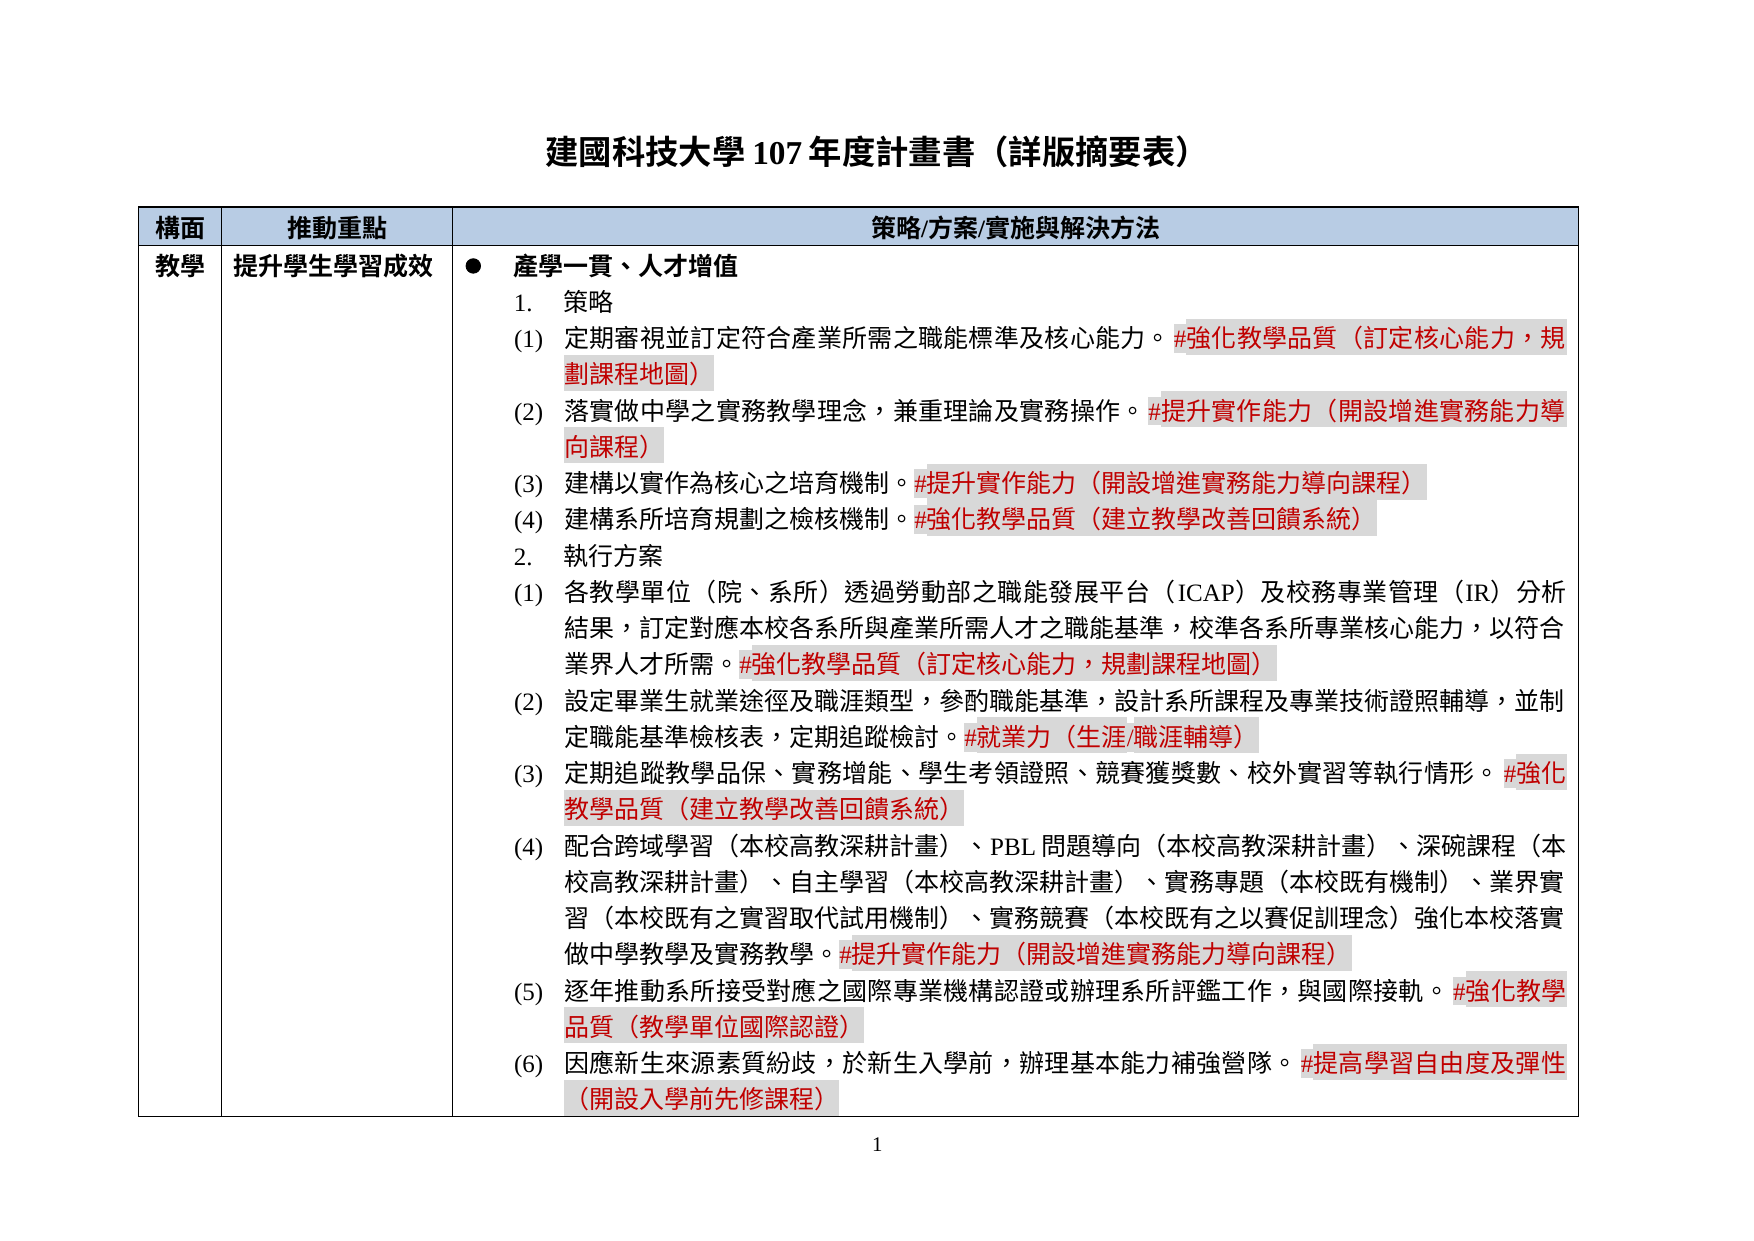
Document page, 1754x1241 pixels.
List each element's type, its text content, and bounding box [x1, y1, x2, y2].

table_header 策略/方案/實施與解決方法 [453, 208, 1578, 245]
table_cell 教學 [139, 246, 221, 1116]
text 建國科技大學107年度計畫書（詳版摘要表） [150, 113, 1604, 188]
table_header 構面 [139, 208, 221, 245]
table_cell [453, 246, 1578, 1116]
table_cell 提升學生學習成效 [222, 246, 452, 1116]
table_header 推動重點 [222, 208, 452, 245]
